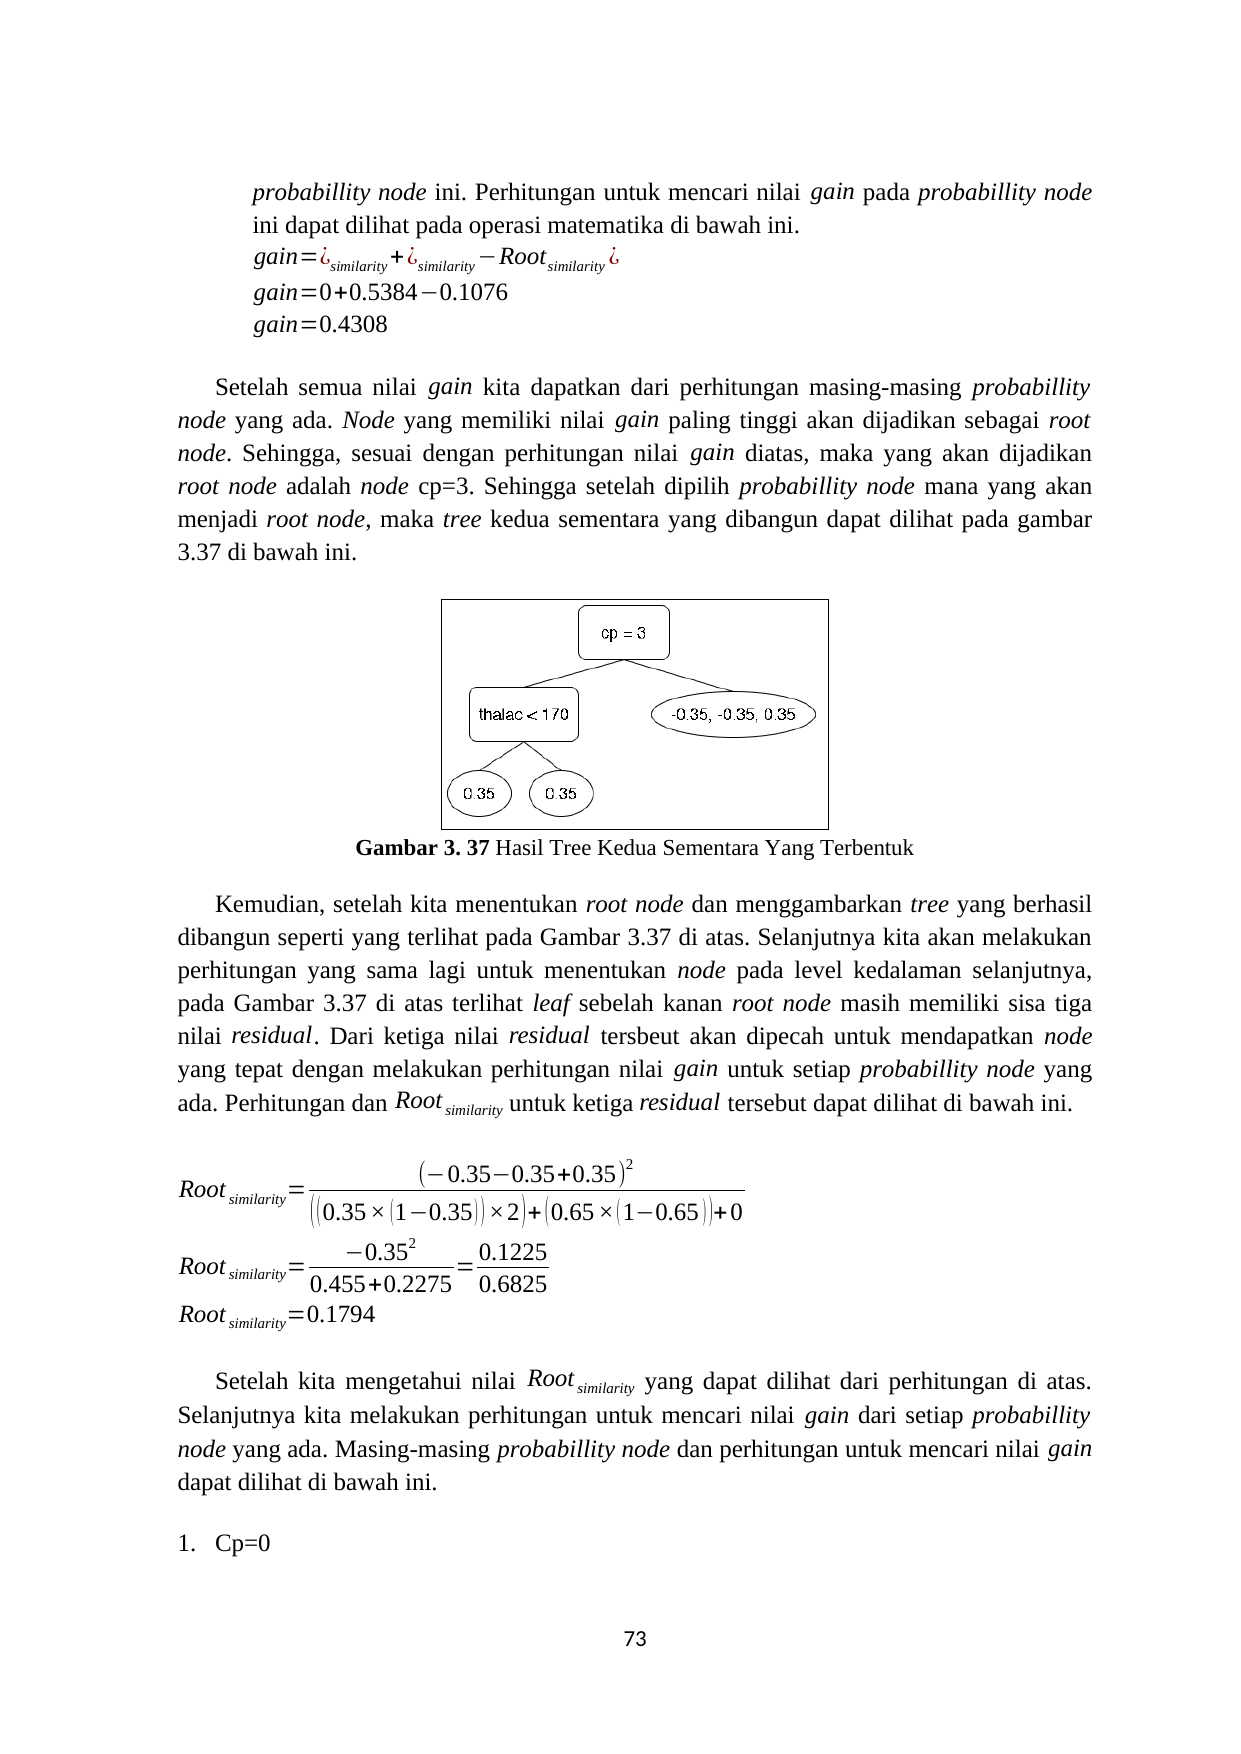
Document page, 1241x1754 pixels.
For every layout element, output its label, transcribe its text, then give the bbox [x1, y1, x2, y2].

picture [442, 600, 828, 829]
list Cp=0 [177, 1528, 1092, 1557]
text Setelah semua nilai kita dapatkan dari perhitungan masing-masing probabillity node yang ada. Node yang memiliki nilai paling tinggi akan dijadikan sebagai root node. Sehingga, sesuai dengan perhitungan nilai diatas, maka yang akan dijadikan root node adalah node cp=3. Sehingga setelah dipilih probabillity node mana yang akan menjadi root node, maka tree kedua sementara yang dibangun dapat dilihat pada gambar 3.37 di bawah ini. [177, 372, 1092, 566]
text Gambar 3. 37 Hasil Tree Kedua Sementara Yang Terbentuk [177, 834, 1092, 860]
text Setelah kita mengetahui nilai yang dapat dilihat dari perhitungan di atas. Selanjutnya kita melakukan perhitungan untuk mencari nilai dari setiap probabillity node yang ada. Masing-masing probabillity node dan perhitungan untuk mencari nilai dapat dilihat di bawah ini. [177, 1365, 1092, 1495]
text Kemudian, setelah kita menentukan root node dan menggambarkan tree yang berhasil dibangun seperti yang terlihat pada Gambar 3.37 di atas. Selanjutnya kita akan melakukan perhitungan yang sama lagi untuk menentukan node pada level kedalaman selanjutnya, pada Gambar 3.37 di atas terlihat leaf sebelah kanan root node masih memiliki sisa tiga nilai . Dari ketiga nilai tersbeut akan dipecah untuk mendapatkan node yang tepat dengan melakukan perhitungan nilai untuk setiap probabillity node yang ada. Perhitungan dan untuk ketiga tersebut dapat dilihat di bawah ini. [177, 889, 1092, 1118]
